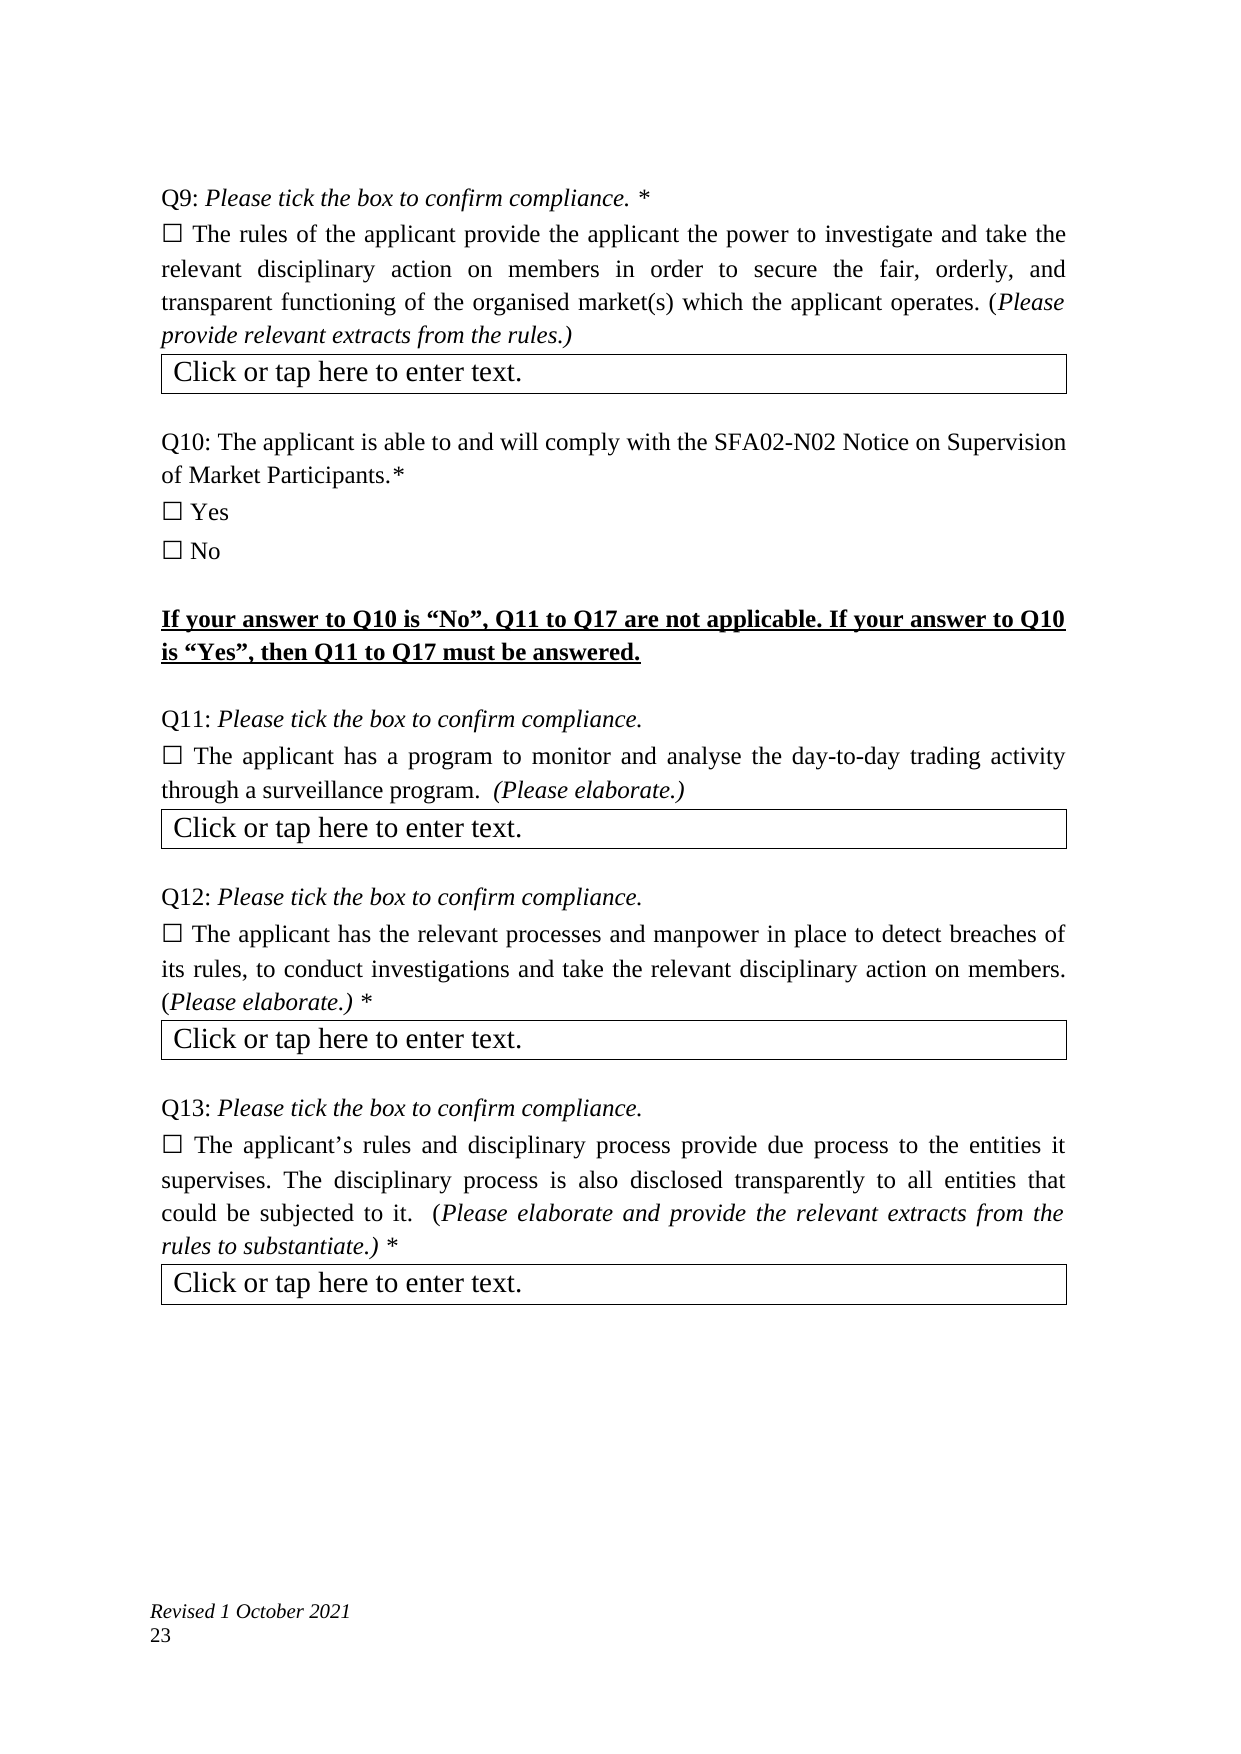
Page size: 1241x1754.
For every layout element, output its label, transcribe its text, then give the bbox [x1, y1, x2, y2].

table_cell Q12: Please tick the box to confirm compliance. The applicant has the relevant processes and manpower in place to detect breaches of its rules, to conduct investigations and take the relevant disciplinary action on members. (Please elaborate.) * [150, 849, 1078, 1061]
table_cell If your answer to Q10 is “No”, Q11 to Q17 are not applicable. If your answer to Q10 is “Yes”, then Q11 to Q17 must be answered. [150, 571, 1078, 671]
table_cell Q11: Please tick the box to confirm compliance. The applicant has a program to monitor and analyse the day-to-day trading activity through a surveillance program. (Please elaborate.) [150, 671, 1078, 849]
table_cell Q10: The applicant is able to and will comply with the SFA02-N02 Notice on Supervision of Market Participants.* Yes No [150, 394, 1078, 571]
table_cell Q13: Please tick the box to confirm compliance. The applicant’s rules and disciplinary process provide due process to the entities it supervises. The disciplinary process is also disclosed transparently to all entities that could be subjected to it. (Please elaborate and provide the relevant extracts from the rules to substantiate.) * [150, 1061, 1078, 1305]
table_cell Q9: Please tick the box to confirm compliance. * The rules of the applicant provide the applicant the power to investigate and take the relevant disciplinary action on members in order to secure the fair, orderly, and transparent functioning of the organised market(s) which the applicant operates. (Please provide relevant extracts from the rules.) [150, 150, 1078, 394]
